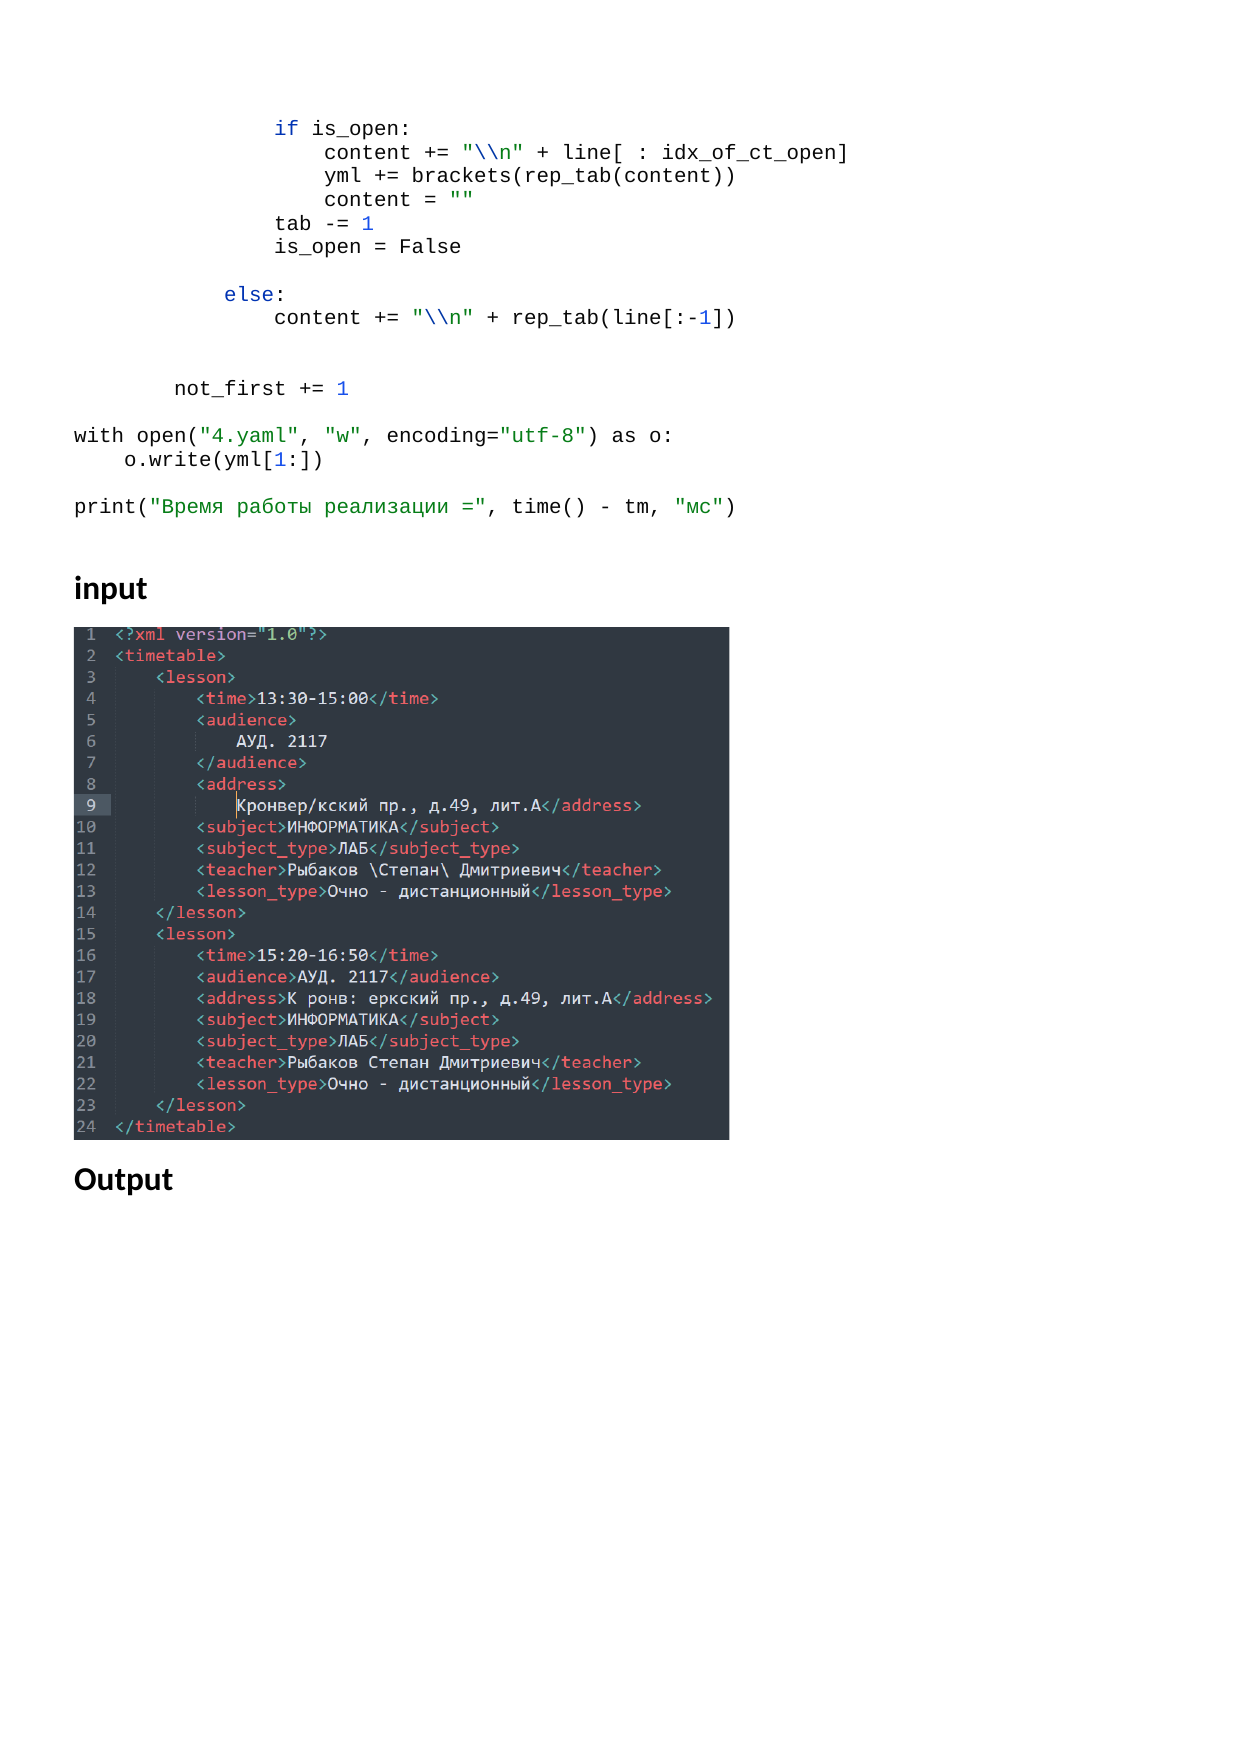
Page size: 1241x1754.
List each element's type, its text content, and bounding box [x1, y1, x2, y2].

picture [73, 627, 730, 1140]
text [74, 118, 1152, 520]
text input [74, 567, 1152, 608]
text Output [74, 1158, 1152, 1199]
